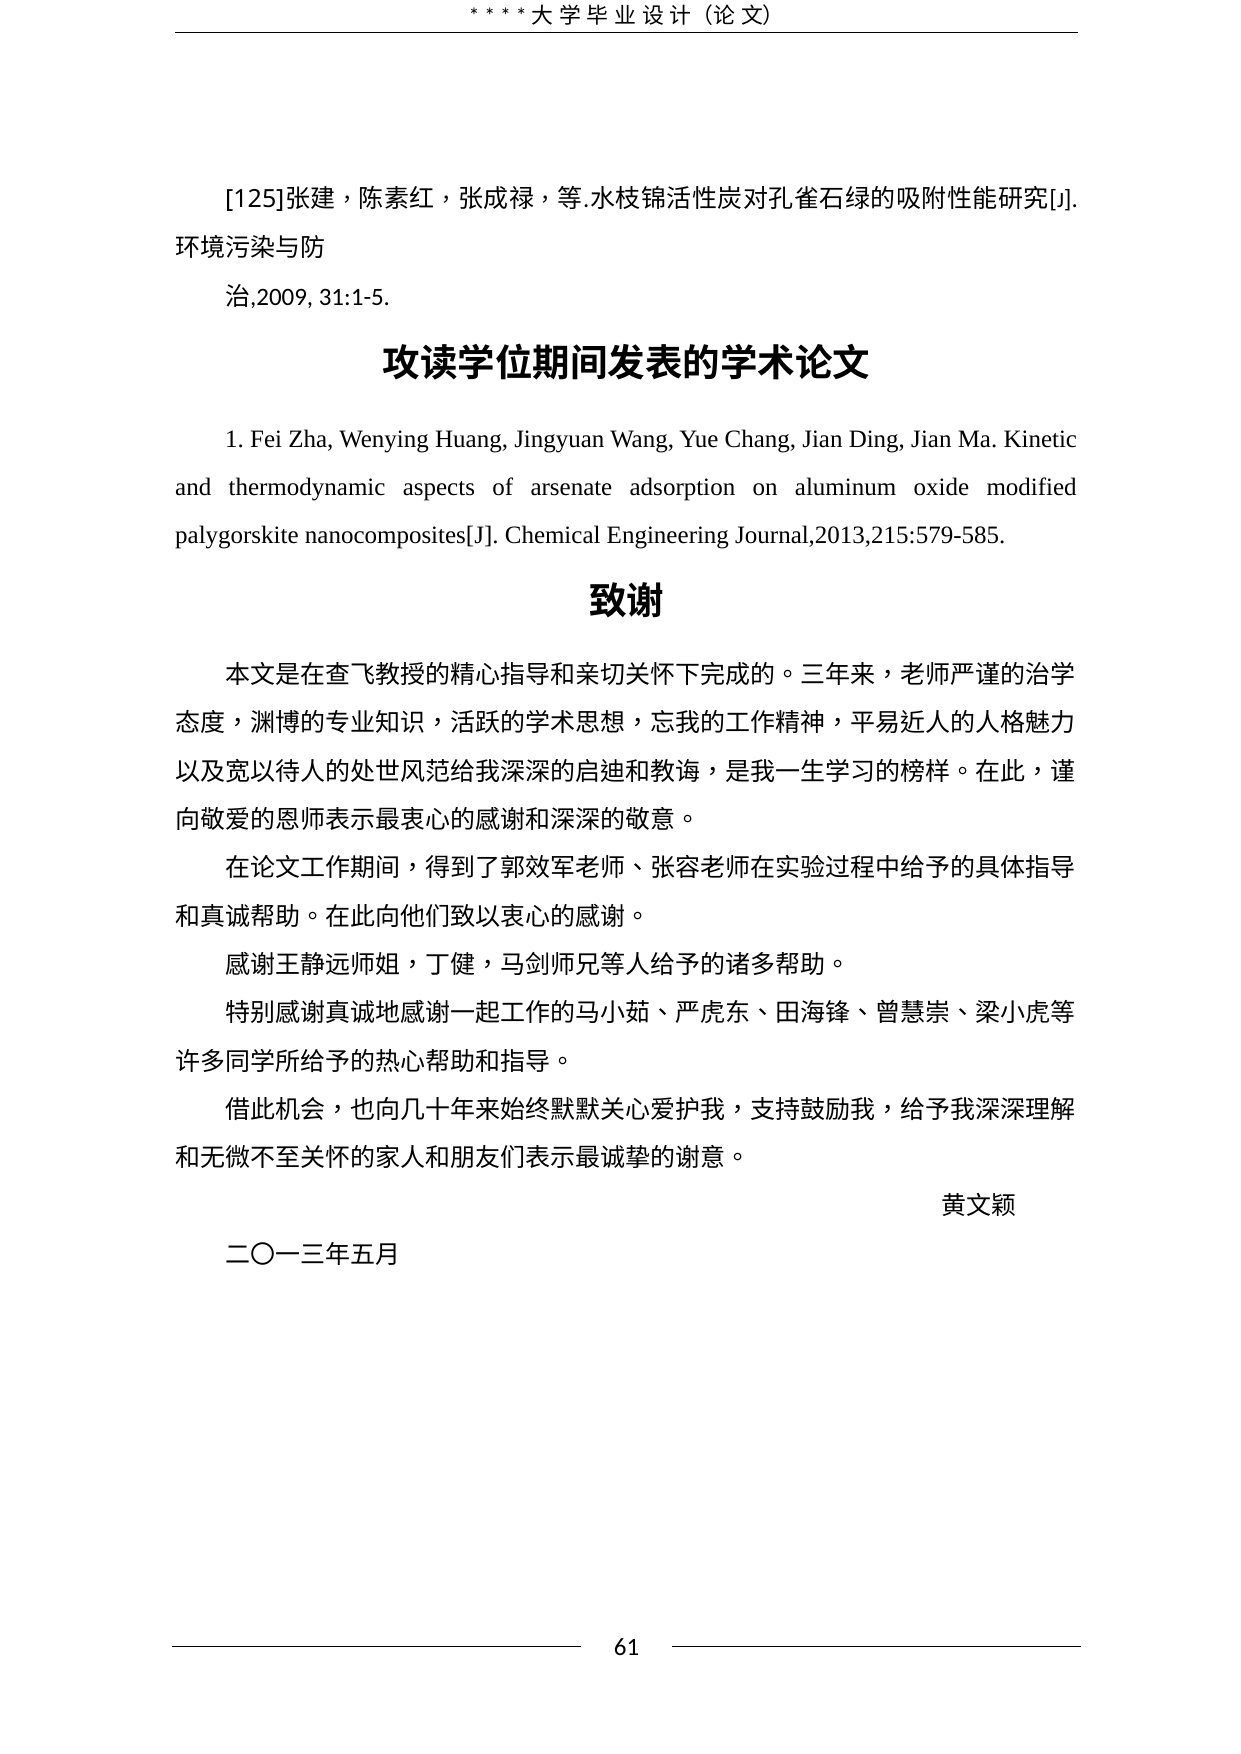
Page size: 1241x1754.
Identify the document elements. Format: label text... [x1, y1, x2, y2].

text 黄文颖 [175, 1173, 1016, 1221]
text 1. Fei Zha, Wenying Huang, Jingyuan Wang, Yue Chang, Jian Ding, Jian Ma. Kinetic and thermodynamic aspects of arsenate adsorption on aluminum oxide modified palygorskite nanocomposites[J]. Chemical Engineering Journal,2013,215:579-585. [175, 404, 1078, 549]
text 特别感谢真诚地感谢一起工作的马小茹、严虎东、田海锋、曾慧崇、梁小虎等许多同学所给予的热心帮助和指导。 [175, 980, 1078, 1076]
text 二〇一三年五月 [175, 1221, 1078, 1270]
text 借此机会，也向几十年来始终默默关心爱护我，支持鼓励我，给予我深深理解和无微不至关怀的家人和朋友们表示最诚挚的谢意。 [175, 1076, 1078, 1173]
text [125]张建，陈素红，张成禄，等.水枝锦活性炭对孔雀石绿的吸附性能研究[J].环境污染与防 [175, 167, 1078, 263]
text 本文是在查飞教授的精心指导和亲切关怀下完成的。三年来，老师严谨的治学态度，渊博的专业知识，活跃的学术思想，忘我的工作精神，平易近人的人格魅力以及宽以待人的处世风范给我深深的启迪和教诲，是我一生学习的榜样。在此，谨向敬爱的恩师表示最衷心的感谢和深深的敬意。 [175, 641, 1078, 835]
subtitle 攻读学位期间发表的学术论文 [175, 336, 1078, 388]
text 致谢 [175, 573, 1078, 625]
text 治,2009, 31:1-5. [175, 263, 1078, 312]
text 感谢王静远师姐，丁健，马剑师兄等人给予的诸多帮助。 [175, 931, 1078, 980]
text 在论文工作期间，得到了郭效军老师、张容老师在实验过程中给予的具体指导和真诚帮助。在此向他们致以衷心的感谢。 [175, 835, 1078, 931]
